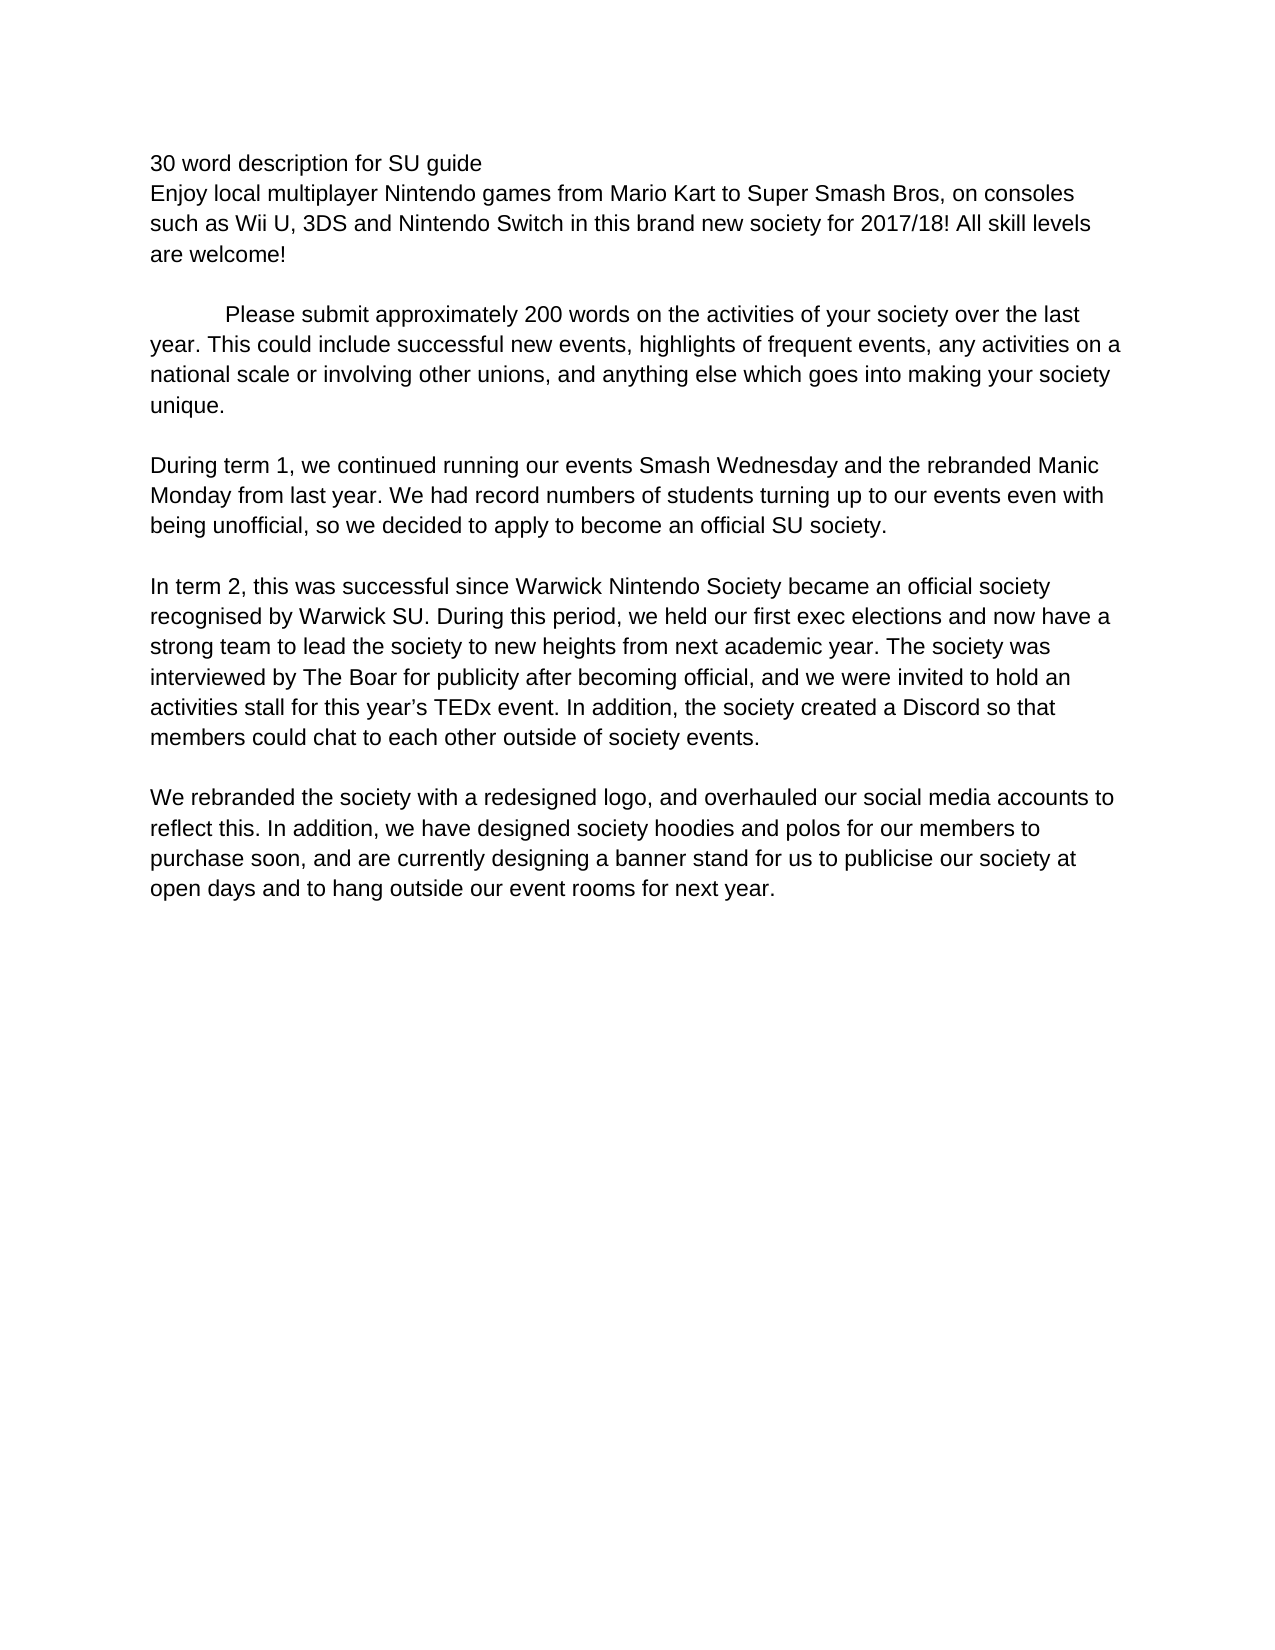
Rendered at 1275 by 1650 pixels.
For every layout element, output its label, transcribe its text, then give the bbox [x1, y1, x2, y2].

text Enjoy local multiplayer Nintendo games from Mario Kart to Super Smash Bros, on consoles such as Wii U, 3DS and Nintendo Switch in this brand new society for 2017/18! All skill levels are welcome! [150, 180, 1125, 267]
text Please submit approximately 200 words on the activities of your society over the last year. This could include successful new events, highlights of frequent events, any activities on a national scale or involving other unions, and anything else which goes into making your society unique. [150, 301, 1125, 418]
text 30 word description for SU guide [150, 150, 1125, 176]
text We rebranded the society with a redesigned logo, and overhauled our social media accounts to reflect this. In addition, we have designed society hoodies and polos for our members to purchase soon, and are currently designing a banner stand for us to publicise our society at open days and to hang outside our event rooms for next year. [150, 784, 1125, 901]
text In term 2, this was successful since Warwick Nintendo Society became an official society recognised by Warwick SU. During this period, we held our first exec elections and now have a strong team to lead the society to new heights from next academic year. The society was interviewed by The Boar for publicity after becoming official, and we were invited to hold an activities stall for this year’s TEDx event. In addition, the society created a Discord so that members could chat to each other outside of society events. [150, 573, 1125, 750]
text During term 1, we continued running our events Smash Wednesday and the rebranded Manic Monday from last year. We had record numbers of students turning up to our events even with being unofficial, so we decided to apply to become an official SU society. [150, 452, 1125, 539]
